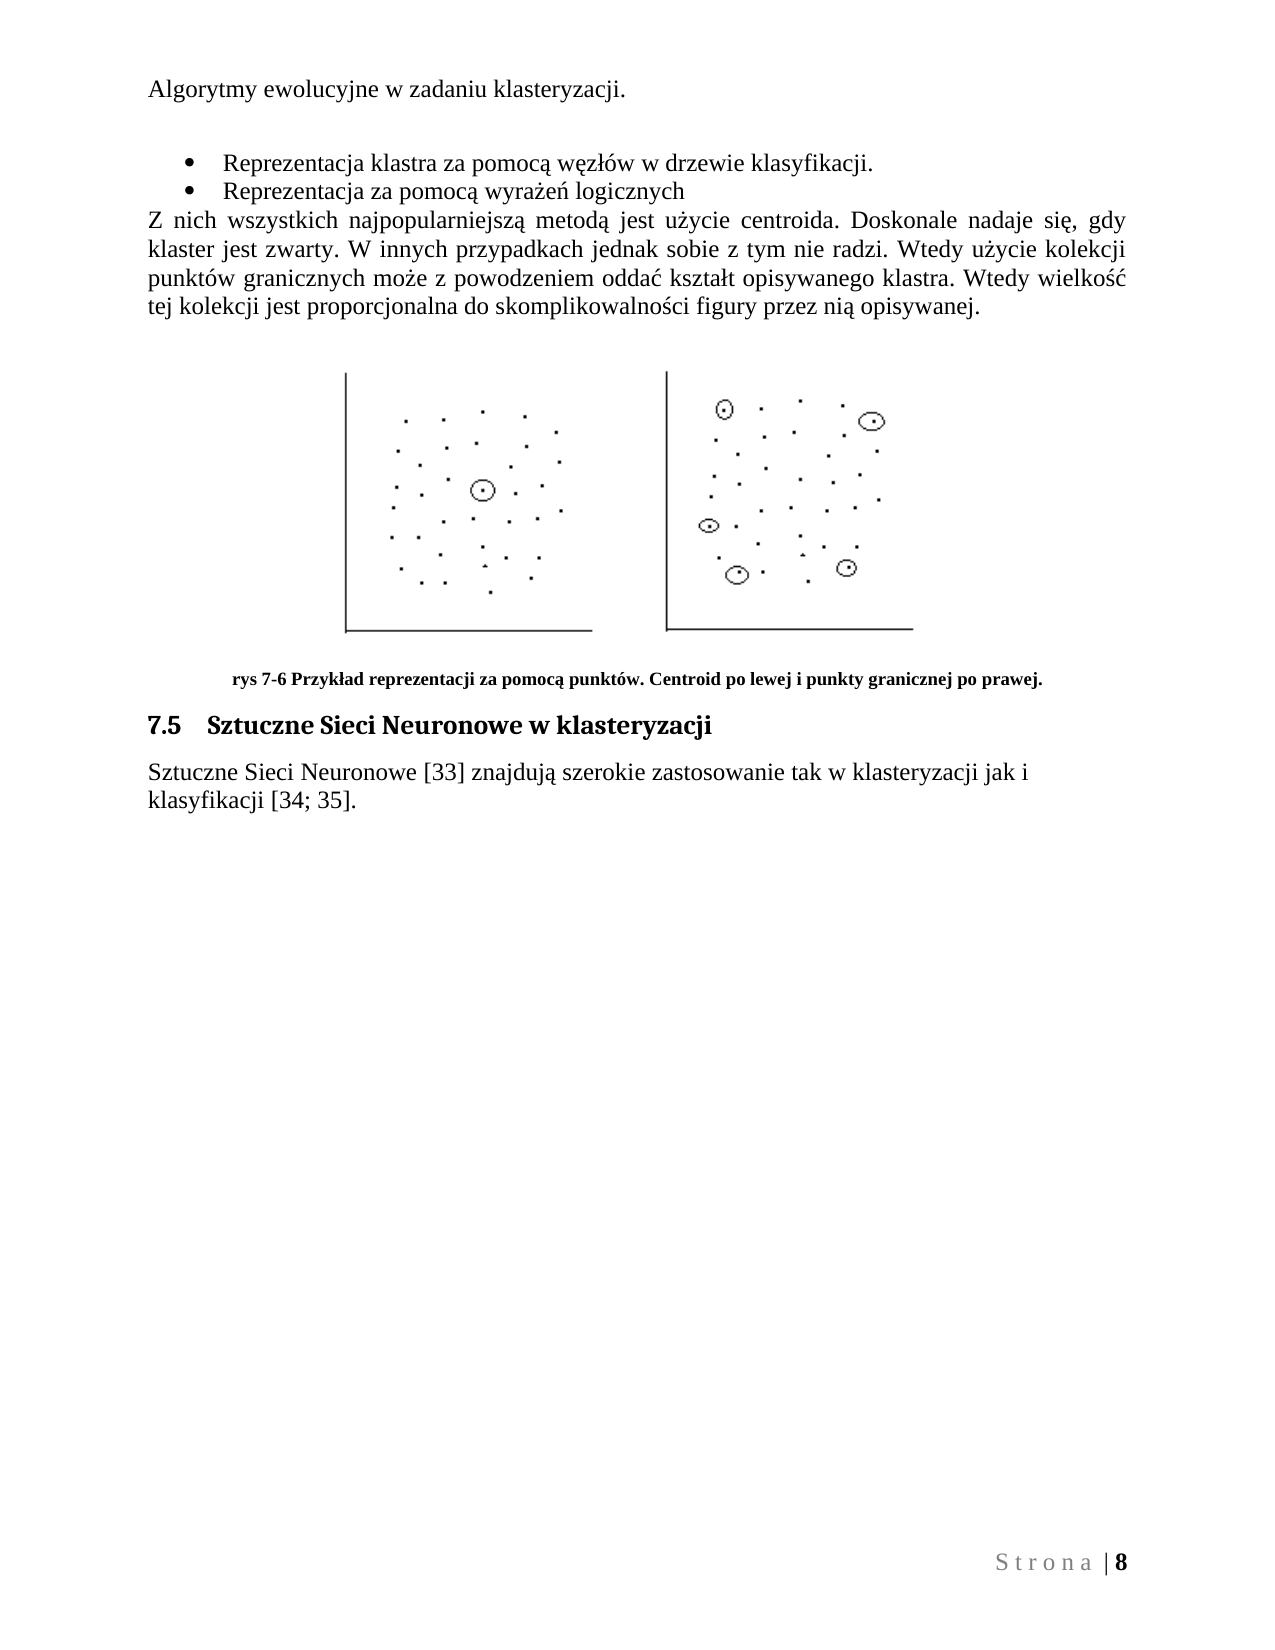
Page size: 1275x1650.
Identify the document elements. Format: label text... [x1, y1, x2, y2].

picture [325, 348, 951, 668]
text Sztuczne Sieci Neuronowe znajdują szerokie zastosowanie tak w klasteryzacji jak i klasyfikacji. [148, 757, 1127, 814]
text Z nich wszystkich najpopularniejszą metodą jest użycie centroida. Doskonale nadaje się, gdy klaster jest zwarty. W innych przypadkach jednak sobie z tym nie radzi. Wtedy użycie kolekcji punktów granicznych może z powodzeniem oddać kształt opisywanego klastra. Wtedy wielkość tej kolekcji jest proporcjonalna do skomplikowalności figury przez nią opisywanej. [148, 205, 1127, 320]
subtitle Sztuczne Sieci Neuronowe w klasteryzacji [148, 710, 1127, 741]
list Reprezentacja za pomocą wyrażeń logicznych [185, 176, 1127, 205]
list Reprezentacja klastra za pomocą węzłów w drzewie klasyfikacji. [185, 148, 1127, 176]
